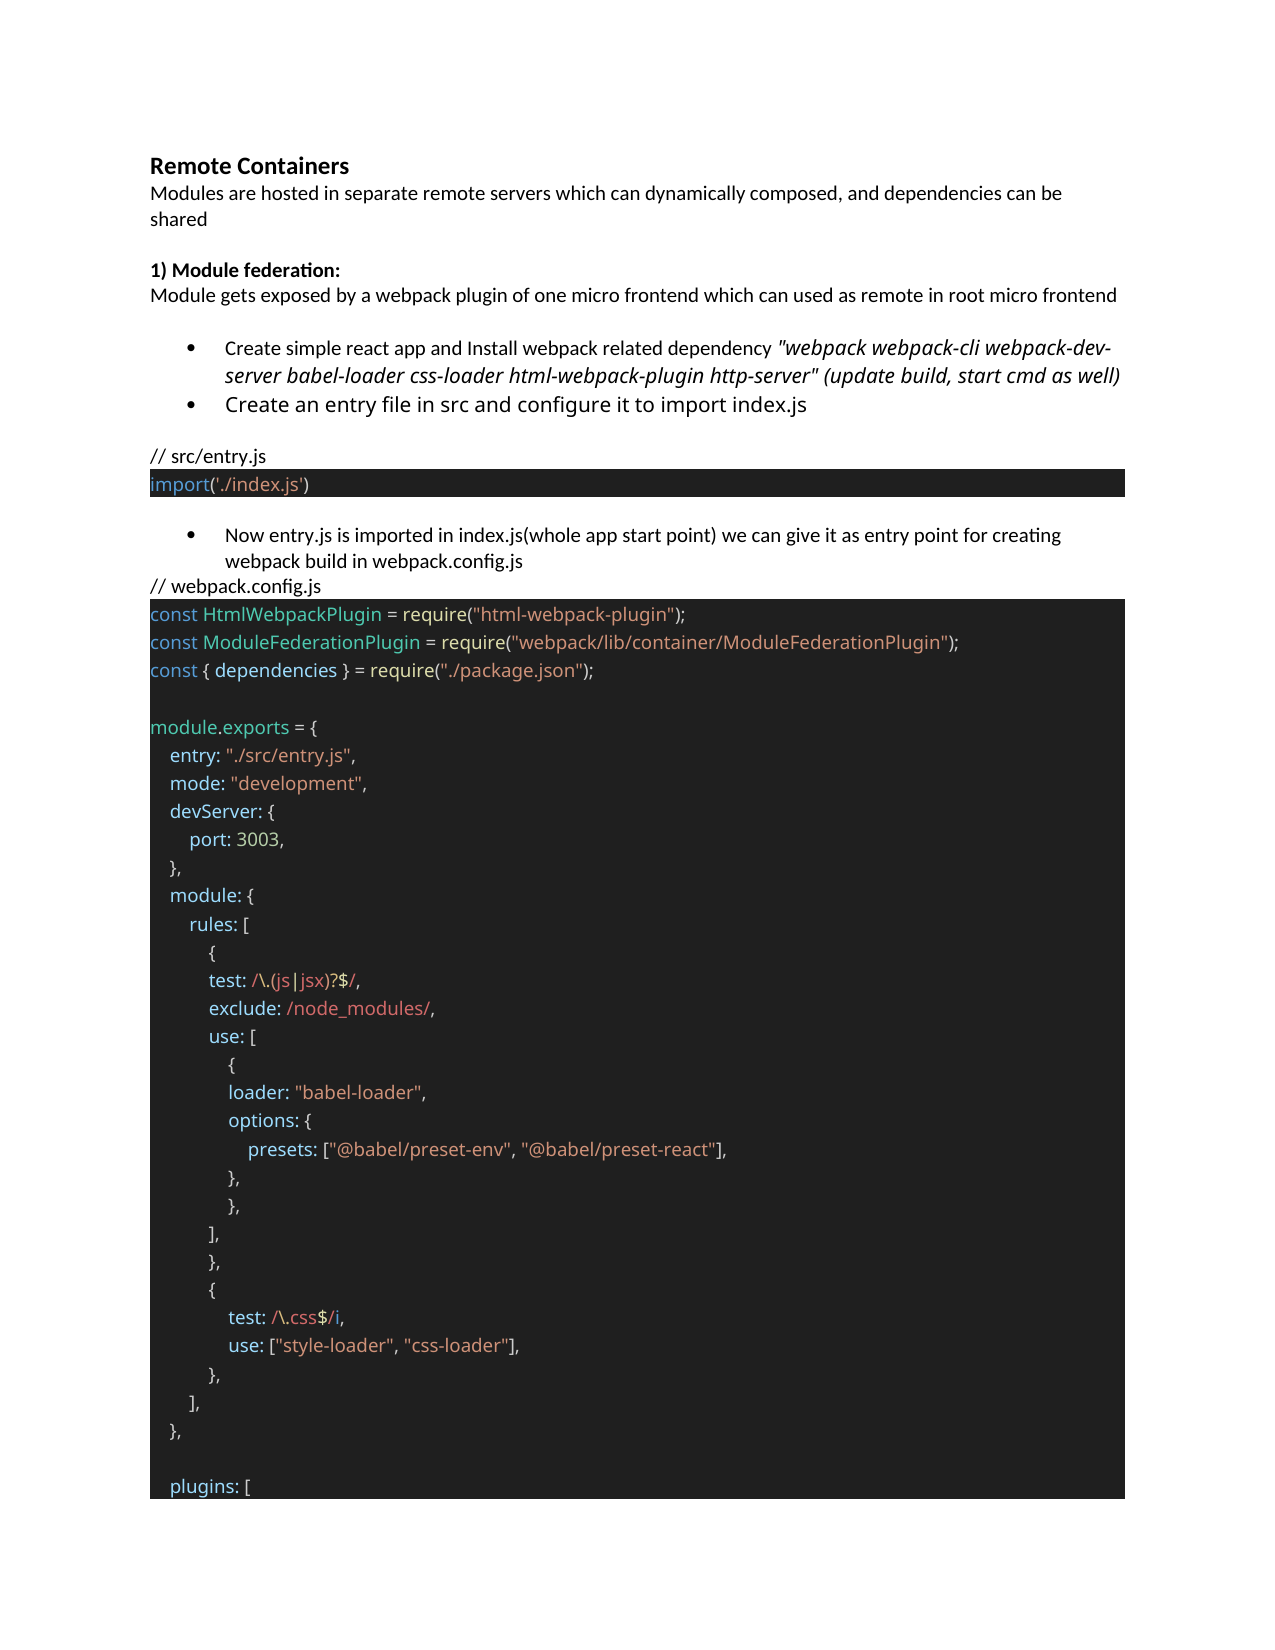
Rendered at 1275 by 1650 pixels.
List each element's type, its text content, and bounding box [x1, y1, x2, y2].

text import('./index.js') [150, 469, 1125, 497]
text loader: "babel-loader", [150, 1077, 1125, 1105]
list Now entry.js is imported in index.js(whole app start point) we can give it as entry point for creating webpack build in webpack.config.js [187, 523, 1125, 573]
text // webpack.config.js [150, 573, 1125, 599]
text devServer: { [150, 796, 1125, 824]
text }, [150, 1246, 1125, 1274]
text const HtmlWebpackPlugin = require("html-webpack-plugin"); [150, 599, 1125, 627]
text exclude: /node_modules/, [150, 993, 1125, 1021]
text test: /\.css$/i, [150, 1302, 1125, 1330]
text }, [150, 1189, 1125, 1218]
text module: { [150, 880, 1125, 908]
text port: 3003, [150, 824, 1125, 852]
text { [150, 1274, 1125, 1302]
text Module gets exposed by a webpack plugin of one micro frontend which can used as remote in root micro frontend [150, 282, 1125, 308]
text rules: [ [150, 908, 1125, 936]
text ], [150, 1218, 1125, 1246]
text const { dependencies } = require("./package.json"); [150, 655, 1125, 683]
text // src/entry.js [150, 444, 1125, 469]
text entry: "./src/entry.js", [150, 739, 1125, 768]
text ], [150, 1386, 1125, 1414]
text { [150, 1049, 1125, 1077]
text Remote Containers [150, 150, 1125, 181]
text presets: ["@babel/preset-env", "@babel/preset-react"], [150, 1133, 1125, 1161]
text { [150, 936, 1125, 964]
text module.exports = { [150, 711, 1125, 739]
text const ModuleFederationPlugin = require("webpack/lib/container/ModuleFederationPlugin"); [150, 627, 1125, 655]
text Modules are hosted in separate remote servers which can dynamically composed, and dependencies can be shared [150, 181, 1125, 231]
text use: [ [150, 1021, 1125, 1049]
text }, [150, 1161, 1125, 1189]
text mode: "development", [150, 768, 1125, 796]
text }, [150, 1358, 1125, 1386]
text test: /\.(js|jsx)?$/, [150, 964, 1125, 993]
text }, [150, 852, 1125, 880]
list Create simple react app and Install webpack related dependency "webpack webpack-cli webpack-dev-server babel-loader css-loader html-webpack-plugin http-server" (update build, start cmd as well) [187, 333, 1125, 390]
text 1) Module federation: [150, 257, 1125, 282]
list Create an entry file in src and configure it to import index.js [187, 390, 1125, 418]
text options: { [150, 1105, 1125, 1133]
text use: ["style-loader", "css-loader"], [150, 1330, 1125, 1358]
text }, [150, 1414, 1125, 1443]
text plugins: [ [150, 1471, 1125, 1499]
